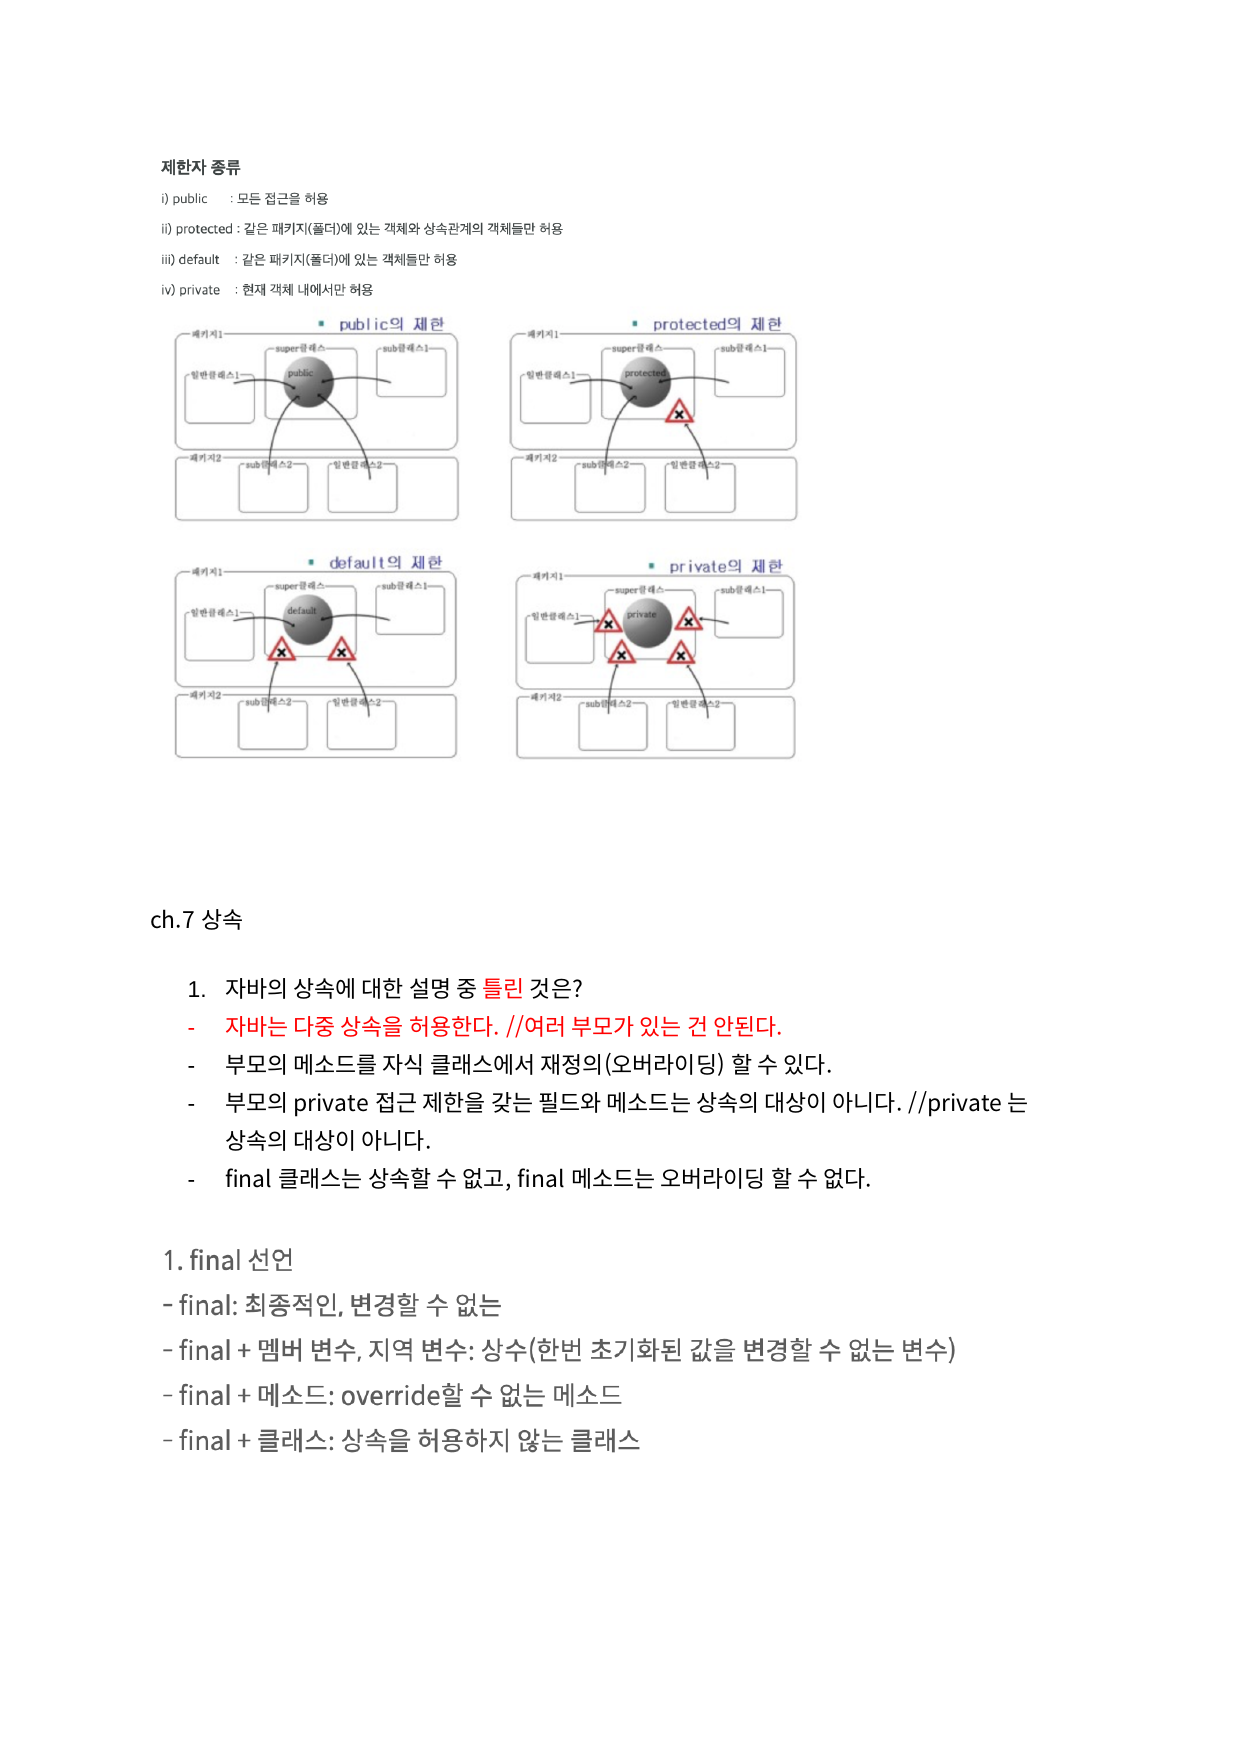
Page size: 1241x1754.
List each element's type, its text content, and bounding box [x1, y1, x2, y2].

list final 클래스는 상속할 수 없고, final 메소드는 오버라이딩 할 수 없다. [187, 1161, 1090, 1194]
list 부모의 메소드를 자식 클래스에서 재정의(오버라이딩) 할 수 있다. [187, 1047, 1090, 1080]
list 자바의 상속에 대한 설명 중 틀린 것은? [187, 971, 1090, 1004]
text ch.7 상속 [150, 902, 1090, 935]
list 부모의 private 접근 제한을 갖는 필드와 메소드는 상속의 대상이 아니다. //private는 상속의 대상이 아니다. [187, 1085, 1090, 1156]
picture [150, 1229, 984, 1474]
picture [150, 150, 812, 778]
list 자바는 다중 상속을 허용한다. //여러 부모가 있는 건 안된다. [187, 1009, 1090, 1042]
